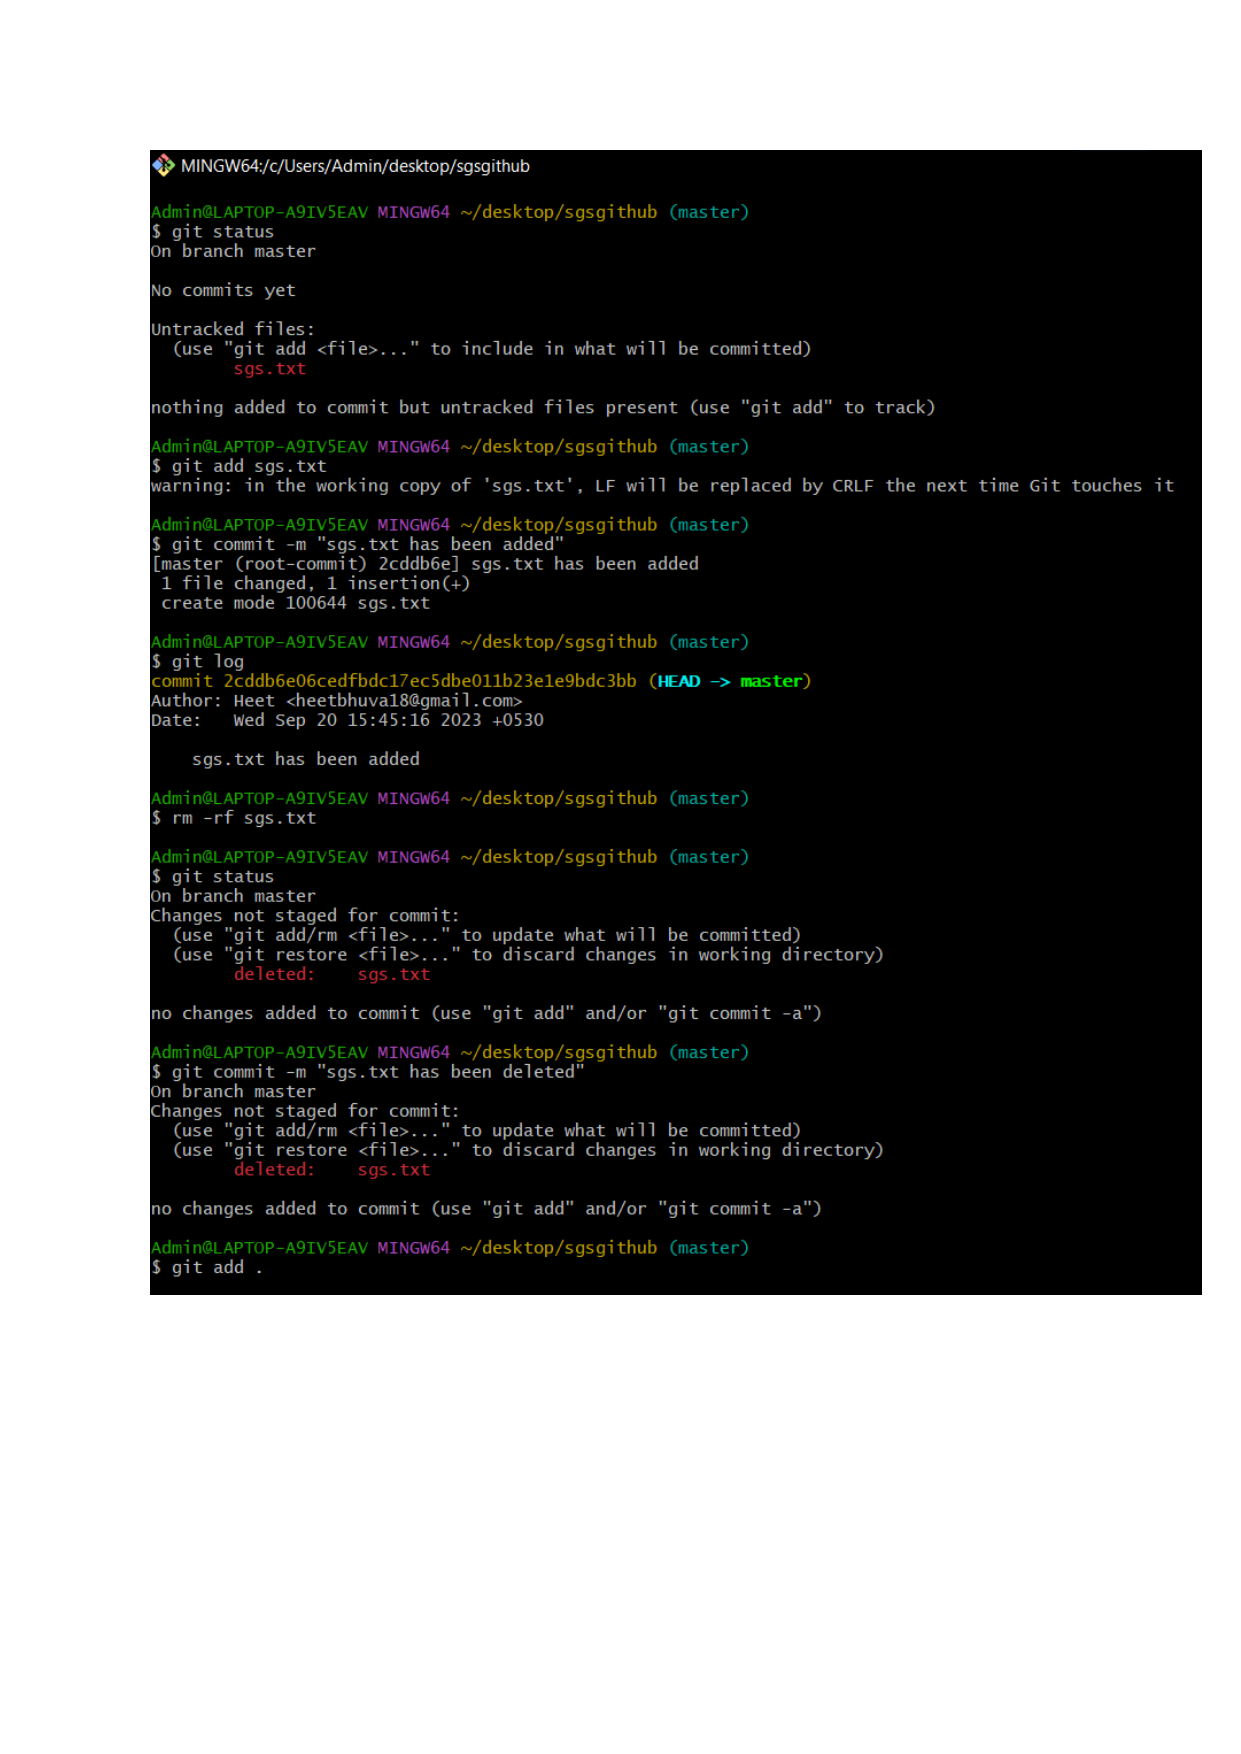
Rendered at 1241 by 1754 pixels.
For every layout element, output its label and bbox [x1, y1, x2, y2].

picture [150, 150, 1202, 1295]
